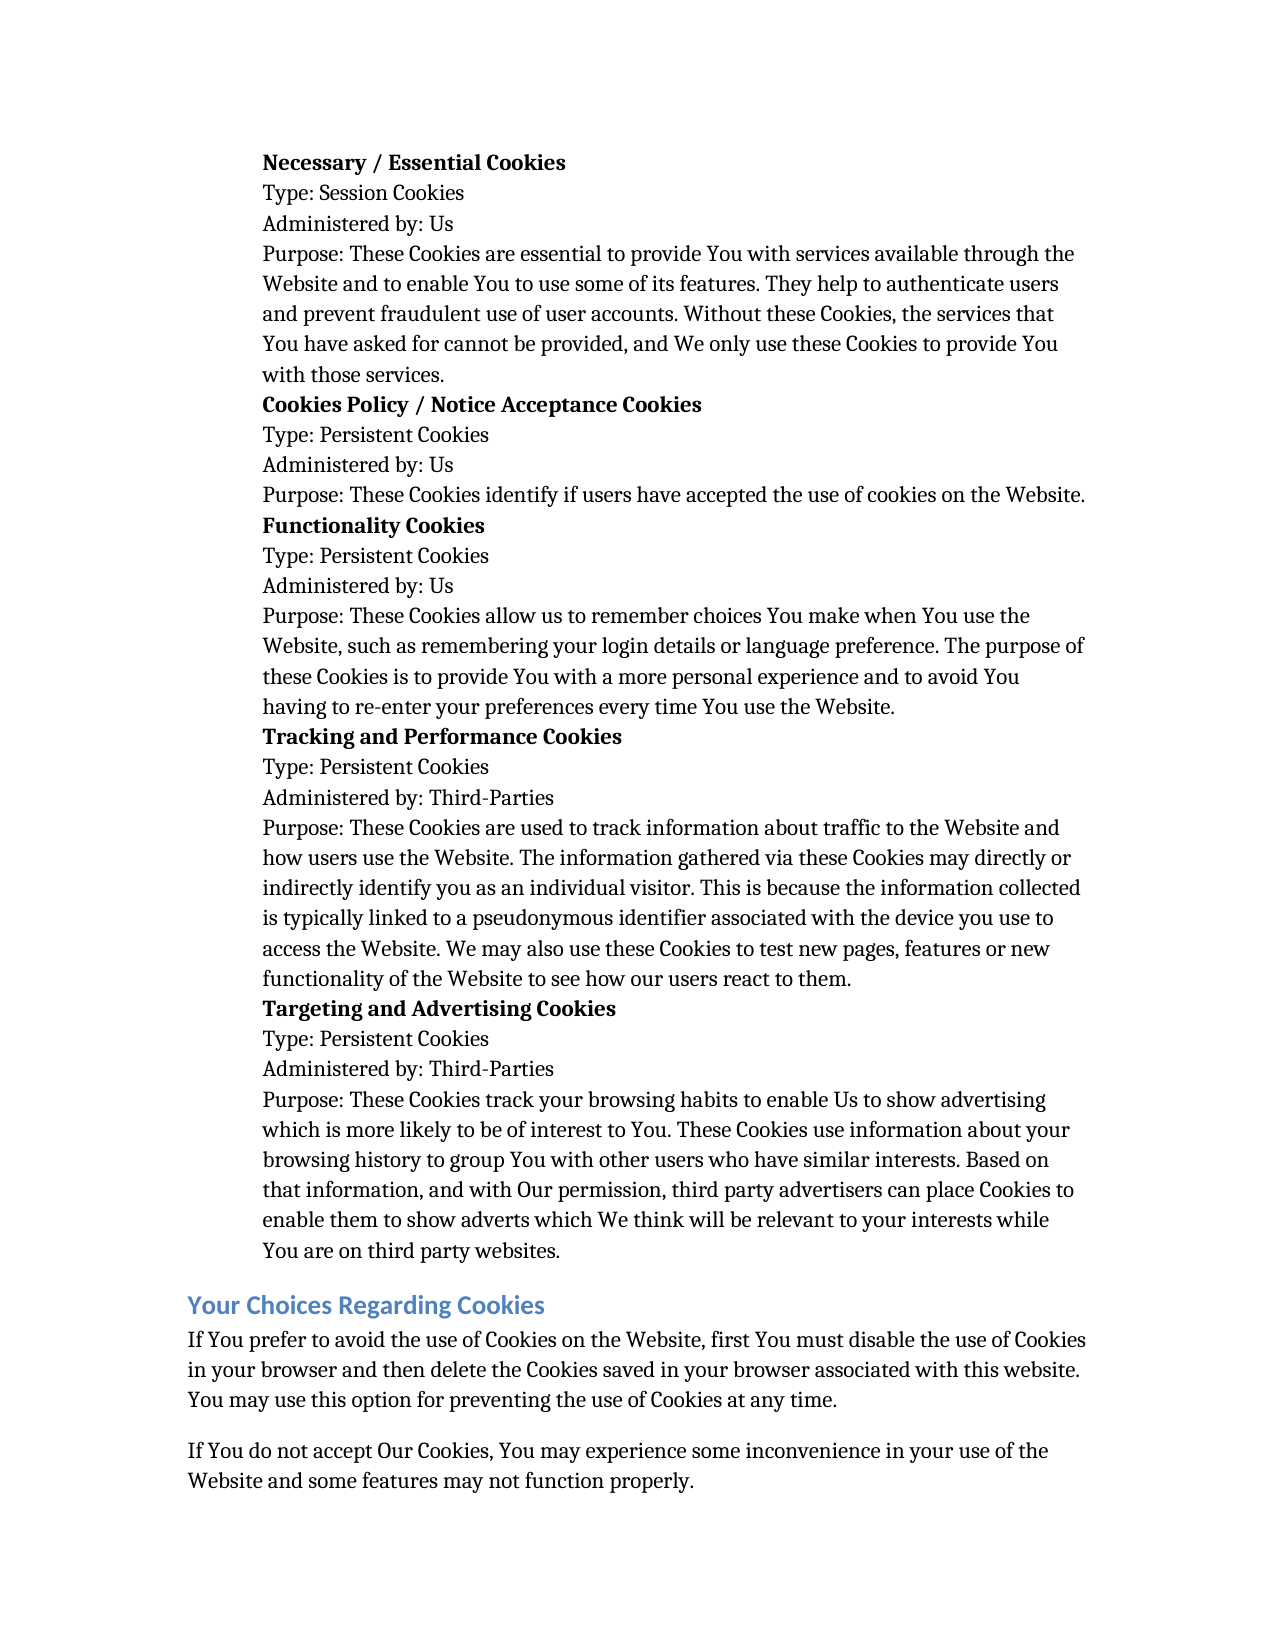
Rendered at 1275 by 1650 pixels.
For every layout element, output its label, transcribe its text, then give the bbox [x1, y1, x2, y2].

list Necessary / Essential Cookies [262, 150, 1087, 176]
list Purpose: These Cookies identify if users have accepted the use of cookies on the Website. [262, 482, 1087, 509]
text If You prefer to avoid the use of Cookies on the Website, first You must disable the use of Cookies in your browser and then delete the Cookies saved in your browser associated with this website. You may use this option for preventing the use of Cookies at any time. [187, 1326, 1087, 1413]
list Type: Persistent Cookies [262, 422, 1087, 448]
list Administered by: Us [262, 210, 1087, 237]
list Functionality Cookies [262, 512, 1087, 539]
list Purpose: These Cookies track your browsing habits to enable Us to show advertising which is more likely to be of interest to You. These Cookies use information about your browsing history to group You with other users who have similar interests. Based on that information, and with Our permission, third party advertisers can place Cookies to enable them to show adverts which We think will be relevant to your interests while You are on third party websites. [262, 1086, 1087, 1264]
list Administered by: Third-Parties [262, 1056, 1087, 1083]
list Type: Persistent Cookies [262, 543, 1087, 569]
list Cookies Policy / Notice Acceptance Cookies [262, 392, 1087, 418]
list Type: Persistent Cookies [262, 754, 1087, 781]
subtitle Your Choices Regarding Cookies [187, 1288, 1087, 1322]
list Tracking and Performance Cookies [262, 724, 1087, 750]
list Targeting and Advertising Cookies [262, 996, 1087, 1022]
list Type: Persistent Cookies [262, 1026, 1087, 1052]
list Type: Session Cookies [262, 180, 1087, 207]
list Administered by: Third-Parties [262, 784, 1087, 811]
list Purpose: These Cookies allow us to remember choices You make when You use the Website, such as remembering your login details or language preference. The purpose of these Cookies is to provide You with a more personal experience and to avoid You having to re-enter your preferences every time You use the Website. [262, 603, 1087, 720]
text If You do not accept Our Cookies, You may experience some inconvenience in your use of the Website and some features may not function properly. [187, 1438, 1087, 1494]
list Administered by: Us [262, 452, 1087, 478]
list Purpose: These Cookies are used to track information about traffic to the Website and how users use the Website. The information gathered via these Cookies may directly or indirectly identify you as an individual visitor. This is because the information collected is typically linked to a pseudonymous identifier associated with the device you use to access the Website. We may also use these Cookies to test new pages, features or new functionality of the Website to see how our users react to them. [262, 814, 1087, 992]
list Purpose: These Cookies are essential to provide You with services available through the Website and to enable You to use some of its features. They help to authenticate users and prevent fraudulent use of user accounts. Without these Cookies, the services that You have asked for cannot be provided, and We only use these Cookies to provide You with those services. [262, 241, 1087, 388]
list Administered by: Us [262, 573, 1087, 599]
